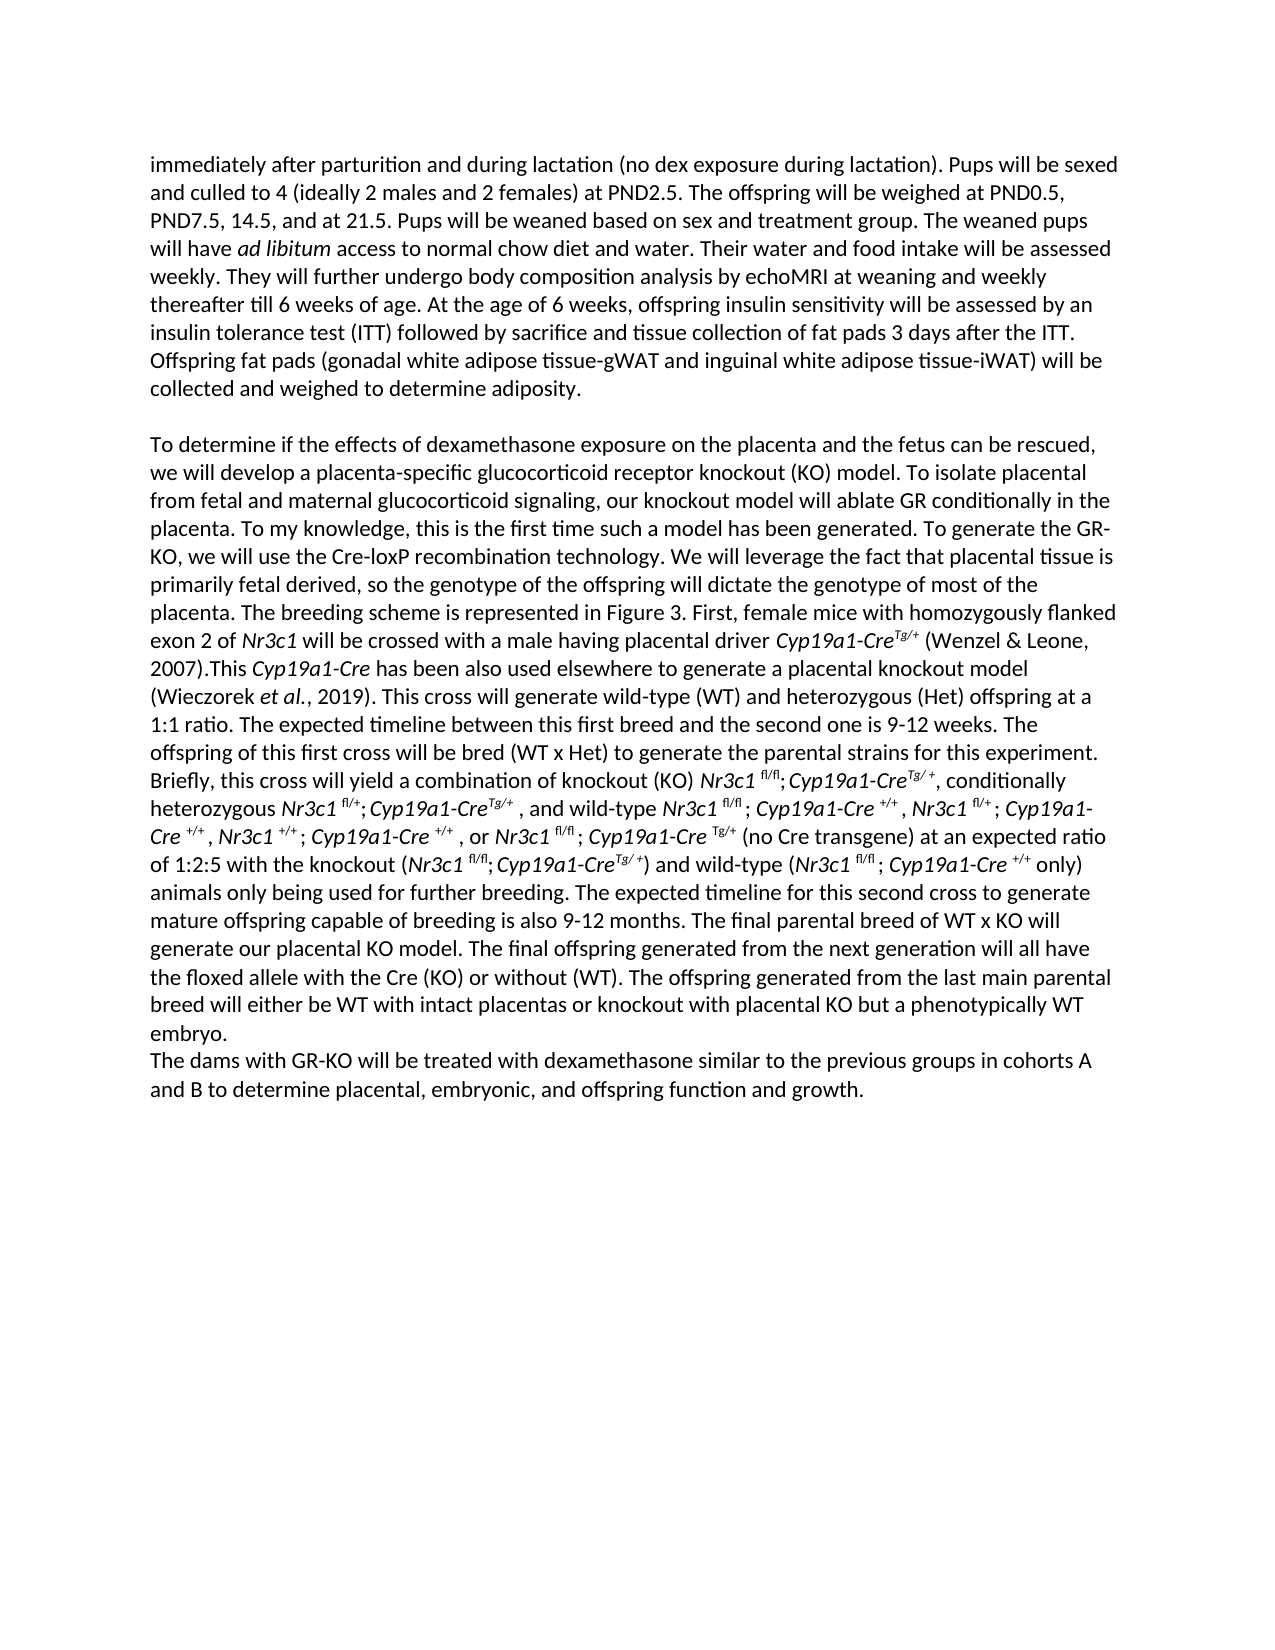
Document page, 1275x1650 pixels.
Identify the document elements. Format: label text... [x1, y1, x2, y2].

text To determine if the effects of dexamethasone exposure on the placenta and the fetus can be rescued, we will develop a placenta-specific glucocorticoid receptor knockout (KO) model. To isolate placental from fetal and maternal glucocorticoid signaling, our knockout model will ablate GR conditionally in the placenta. To my knowledge, this is the first time such a model has been generated. To generate the GR-KO, we will use the Cre-loxP recombination technology. We will leverage the fact that placental tissue is primarily fetal derived, so the genotype of the offspring will dictate the genotype of most of the placenta. The breeding scheme is represented in Figure 3. First, female mice with homozygously flanked exon 2 of Nr3c1 will be crossed with a male having placental driver Cyp19a1-CreTg/+ (Wenzel & Leone, 2007).This Cyp19a1-Cre has been also used elsewhere to generate a placental knockout model (Wieczorek et al., 2019). This cross will generate wild-type (WT) and heterozygous (Het) offspring at a 1:1 ratio. The expected timeline between this first breed and the second one is 9-12 weeks. The offspring of this first cross will be bred (WT x Het) to generate the parental strains for this experiment. Briefly, this cross will yield a combination of knockout (KO) Nr3c1 fl/fl; Cyp19a1-CreTg/ +, conditionally heterozygous Nr3c1 fl/+; Cyp19a1-CreTg/+ , and wild-type Nr3c1 fl/fl ; Cyp19a1-Cre +/+ , Nr3c1 fl/+ ; Cyp19a1-Cre +/+ , Nr3c1 +/+ ; Cyp19a1-Cre +/+ , or Nr3c1 fl/fl ; Cyp19a1-Cre Tg/+ (no Cre transgene) at an expected ratio of 1:2:5 with the knockout (Nr3c1 fl/fl; Cyp19a1-CreTg/ +) and wild-type (Nr3c1 fl/fl ; Cyp19a1-Cre +/+ only) animals only being used for further breeding. The expected timeline for this second cross to generate mature offspring capable of breeding is also 9-12 months. The final parental breed of WT x KO will generate our placental KO model. The final offspring generated from the next generation will all have the floxed allele with the Cre (KO) or without (WT). The offspring generated from the last main parental breed will either be WT with intact placentas or knockout with placental KO but a phenotypically WT embryo. [150, 430, 1125, 1047]
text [150, 150, 1125, 402]
text The dams with GR-KO will be treated with dexamethasone similar to the previous groups in cohorts A and B to determine placental, embryonic, and offspring function and growth. [150, 1047, 1125, 1103]
